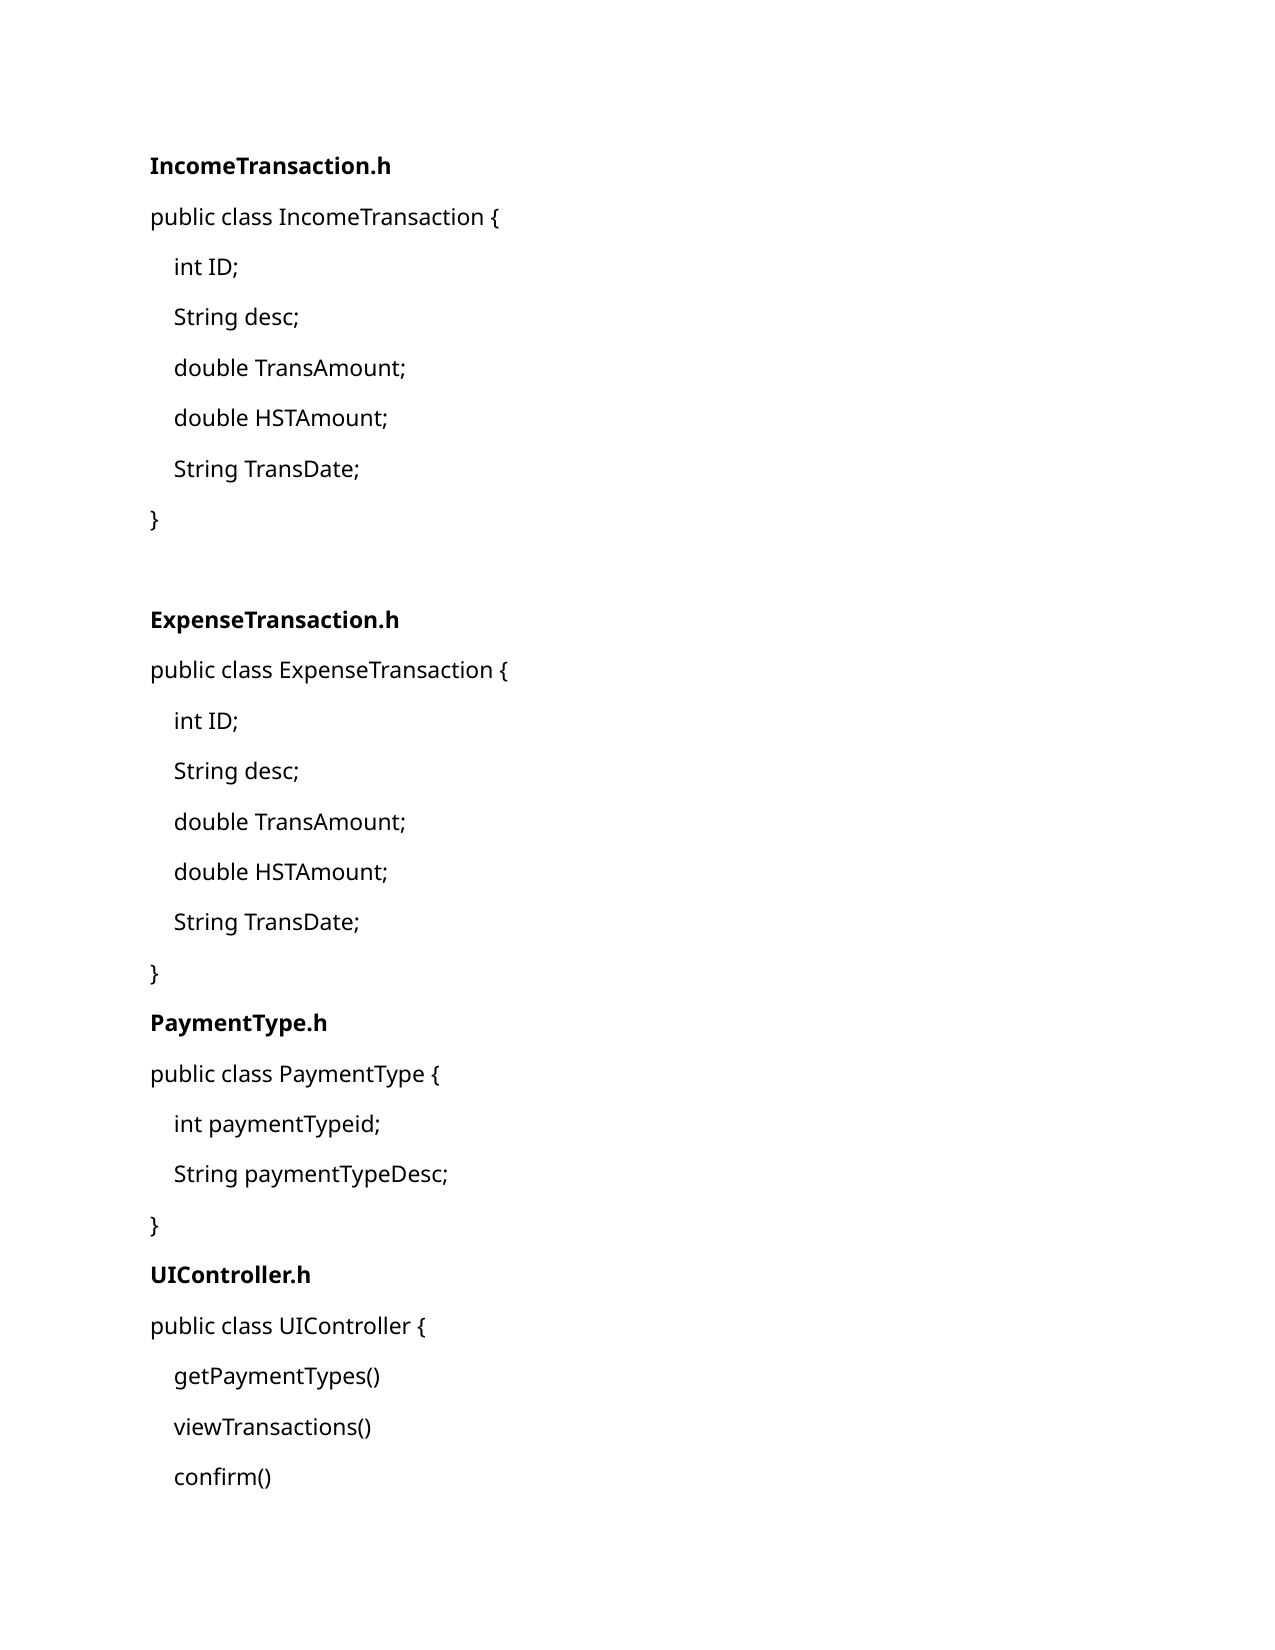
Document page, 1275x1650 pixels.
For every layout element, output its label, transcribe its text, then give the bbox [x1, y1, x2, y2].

text UIController.h [150, 1259, 1125, 1290]
text public class PaymentType { [150, 1057, 1125, 1089]
text int ID; [150, 704, 1125, 736]
text } [150, 957, 1125, 988]
text viewTransactions() [150, 1410, 1125, 1442]
text double TransAmount; [150, 352, 1125, 383]
text public class UIController { [150, 1309, 1125, 1341]
text getPaymentTypes() [150, 1360, 1125, 1391]
text double HSTAmount; [150, 856, 1125, 887]
text confirm() [150, 1461, 1125, 1492]
text } [150, 503, 1125, 534]
text String desc; [150, 301, 1125, 332]
text double TransAmount; [150, 805, 1125, 837]
text public class IncomeTransaction { [150, 200, 1125, 232]
text String TransDate; [150, 452, 1125, 484]
text IncomeTransaction.h [150, 150, 1125, 181]
text public class ExpenseTransaction { [150, 654, 1125, 685]
text double HSTAmount; [150, 402, 1125, 433]
text String paymentTypeDesc; [150, 1158, 1125, 1189]
text String desc; [150, 755, 1125, 786]
text ExpenseTransaction.h [150, 604, 1125, 635]
text int ID; [150, 251, 1125, 282]
text } [150, 1209, 1125, 1240]
text int paymentTypeid; [150, 1108, 1125, 1139]
text String TransDate; [150, 906, 1125, 937]
text PaymentType.h [150, 1007, 1125, 1038]
